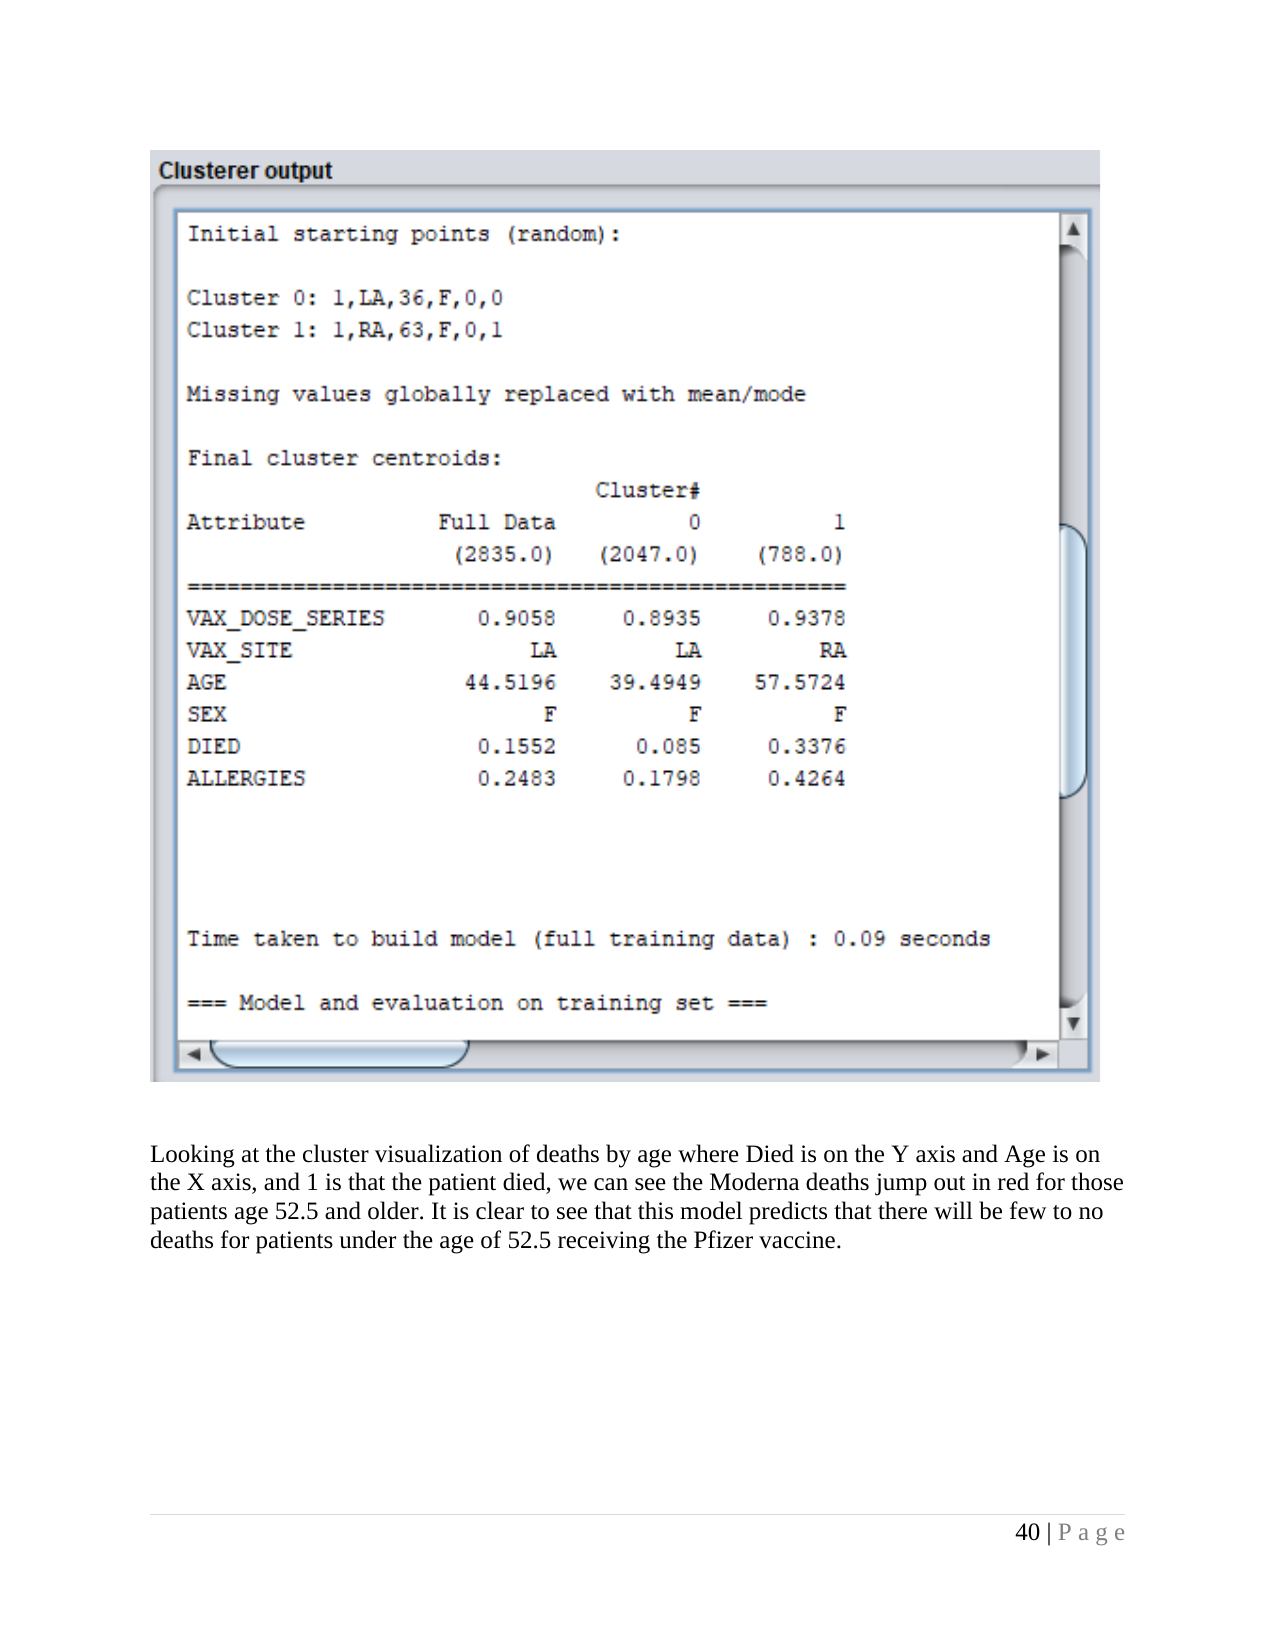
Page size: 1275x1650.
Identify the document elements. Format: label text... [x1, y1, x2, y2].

picture [150, 150, 1100, 1082]
text Looking at the cluster visualization of deaths by age where Died is on the Y axis and Age is on the X axis, and 1 is that the patient died, we can see the Moderna deaths jump out in red for those patients age 52.5 and older. It is clear to see that this model predicts that there will be few to no deaths for patients under the age of 52.5 receiving the Pfizer vaccine. [150, 1139, 1125, 1254]
